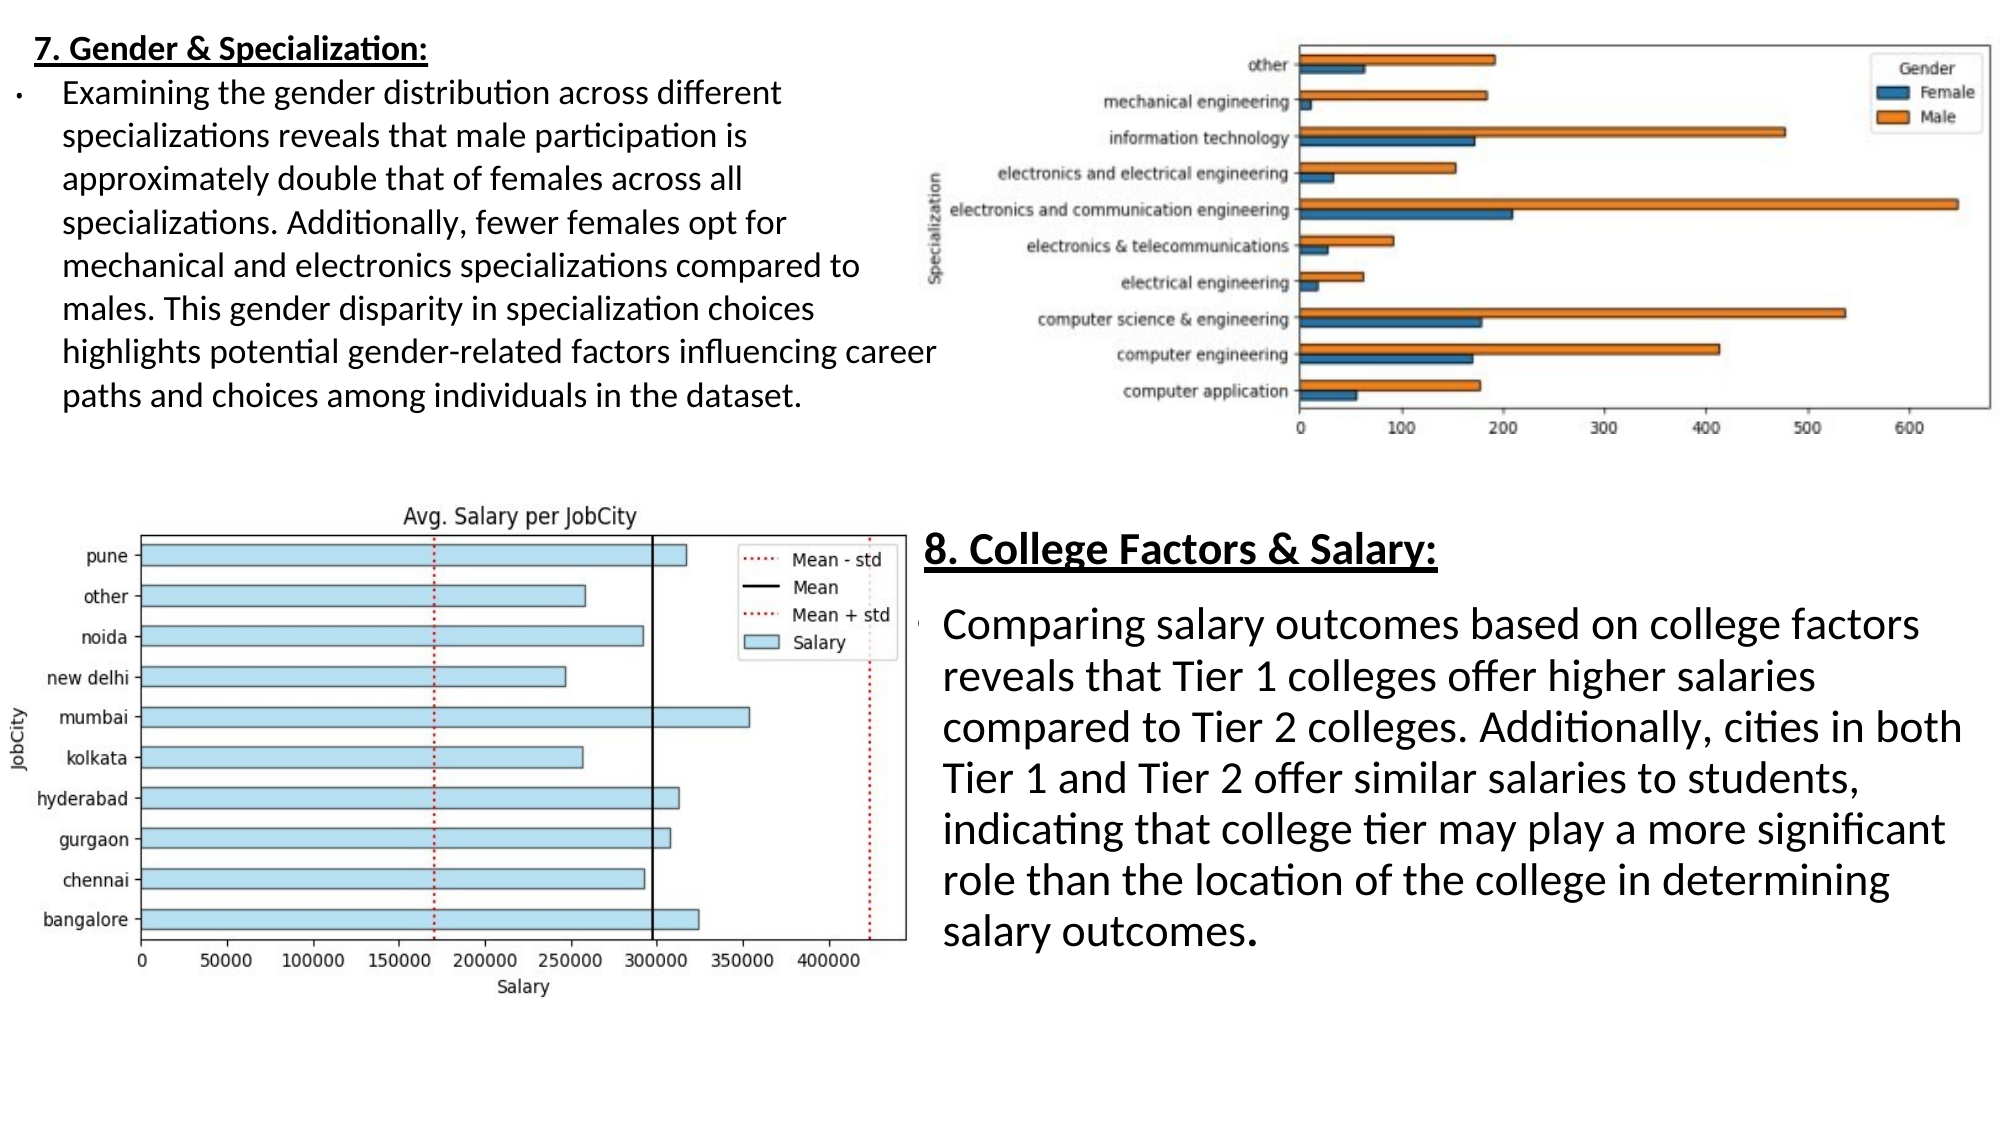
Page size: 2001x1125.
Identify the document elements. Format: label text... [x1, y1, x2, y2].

list Comparing salary outcomes based on college factors reveals that Tier 1 colleges offer higher salaries compared to Tier 2 colleges. Additionally, cities in both Tier 1 and Tier 2 offer similar salaries to students, indicating that college tier may play a more significant role than the location of the college in determining salary outcomes. [918, 595, 1983, 957]
list College Factors & Salary: [923, 520, 2000, 576]
list Gender & Specialization: [34, 26, 2000, 69]
picture [917, 69, 2000, 434]
list Examining the gender distribution across different specializations reveals that male participation is approximately double that of females across all specializations. Additionally, fewer females opt for mechanical and electronics specializations compared to males. This gender disparity in specialization choices highlights potential gender-related factors influencing career paths and choices among individuals in the dataset. [15, 70, 951, 416]
picture [0, 494, 918, 1009]
